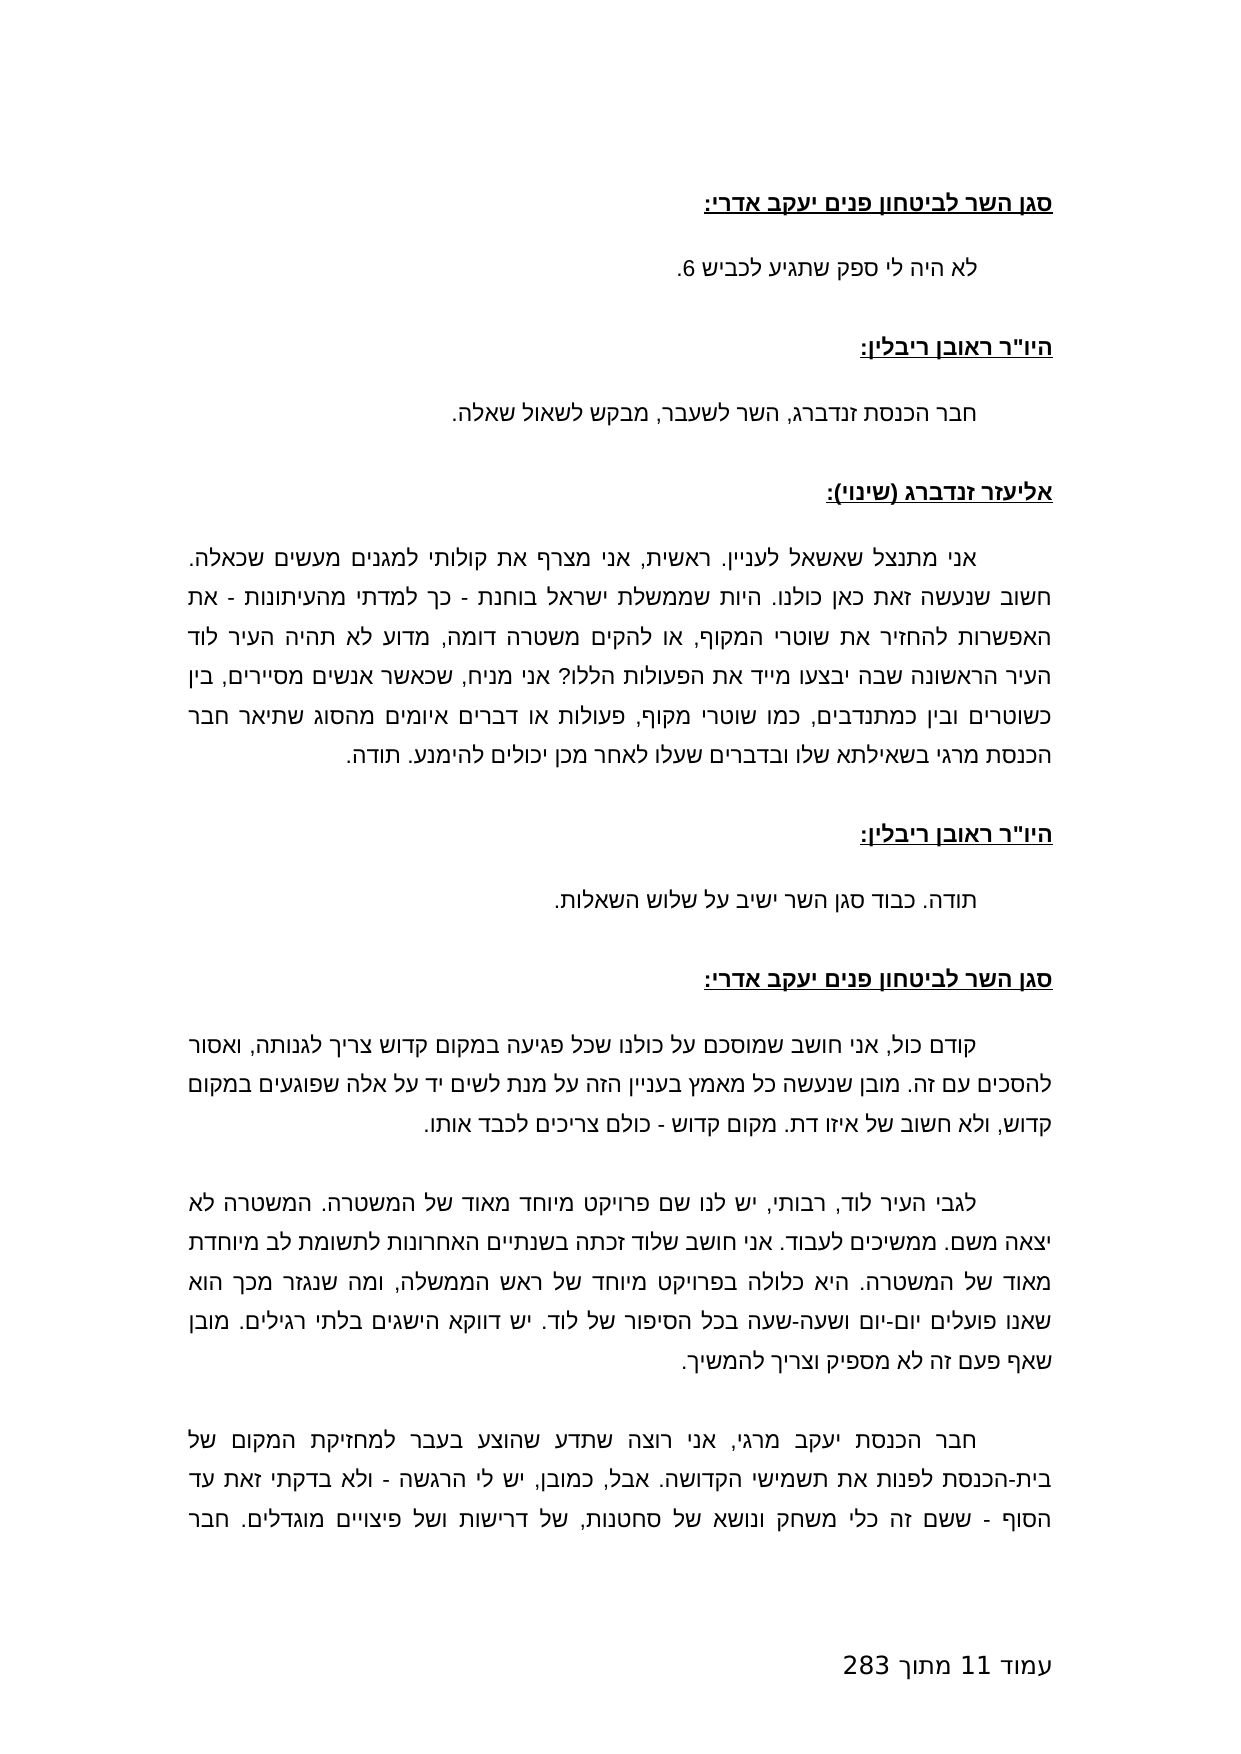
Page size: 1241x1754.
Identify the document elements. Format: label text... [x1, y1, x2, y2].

text היו"ר ראובן ריבלין: [187, 821, 1053, 848]
text לגבי העיר לוד, רבותי, יש לנו שם פרויקט מיוחד מאוד של המשטרה. המשטרה לא יצאה משם. ממשיכים לעבוד. אני חושב שלוד זכתה בשנתיים האחרונות לתשומת לב מיוחדת מאוד של המשטרה. היא כלולה בפרויקט מיוחד של ראש הממשלה, ומה שנגזר מכך הוא שאנו פועלים יום-יום ושעה-שעה בכל הסיפור של לוד. יש דווקא הישגים בלתי רגילים. מובן שאף פעם זה לא מספיק וצריך להמשיך. [187, 1190, 1053, 1374]
text קודם כול, אני חושב שמוסכם על כולנו שכל פגיעה במקום קדוש צריך לגנותה, ואסור להסכים עם זה. מובן שנעשה כל מאמץ בעניין הזה על מנת לשים יד על אלה שפוגעים במקום קדוש, ולא חשוב של איזו דת. מקום קדוש - כולם צריכים לכבד אותו. [187, 1032, 1053, 1137]
text סגן השר לביטחון פנים יעקב אדרי: [187, 189, 1053, 216]
text תודה. כבוד סגן השר ישיב על שלוש השאלות. [187, 887, 1053, 913]
text אליעזר זנדברג (שינוי): [187, 479, 1053, 505]
text חבר הכנסת זנדברג, השר לשעבר, מבקש לשאול שאלה. [187, 400, 1053, 426]
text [187, 1427, 1053, 1532]
text אני מתנצל שאשאל לעניין. ראשית, אני מצרף את קולותי למגנים מעשים שכאלה. חשוב שנעשה זאת כאן כולנו. היות שממשלת ישראל בוחנת - כך למדתי מהעיתונות - את האפשרות להחזיר את שוטרי המקוף, או להקים משטרה דומה, מדוע לא תהיה העיר לוד העיר הראשונה שבה יבצעו מייד את הפעולות הללו? אני מניח, שכאשר אנשים מסיירים, בין כשוטרים ובין כמתנדבים, כמו שוטרי מקוף, פעולות או דברים איומים מהסוג שתיאר חבר הכנסת מרגי בשאילתא שלו ובדברים שעלו לאחר מכן יכולים להימנע. תודה. [187, 545, 1053, 769]
text לא היה לי ספק שתגיע לכביש 6. [187, 255, 1053, 282]
text סגן השר לביטחון פנים יעקב אדרי: [187, 966, 1053, 992]
text היו"ר ראובן ריבלין: [187, 334, 1053, 361]
